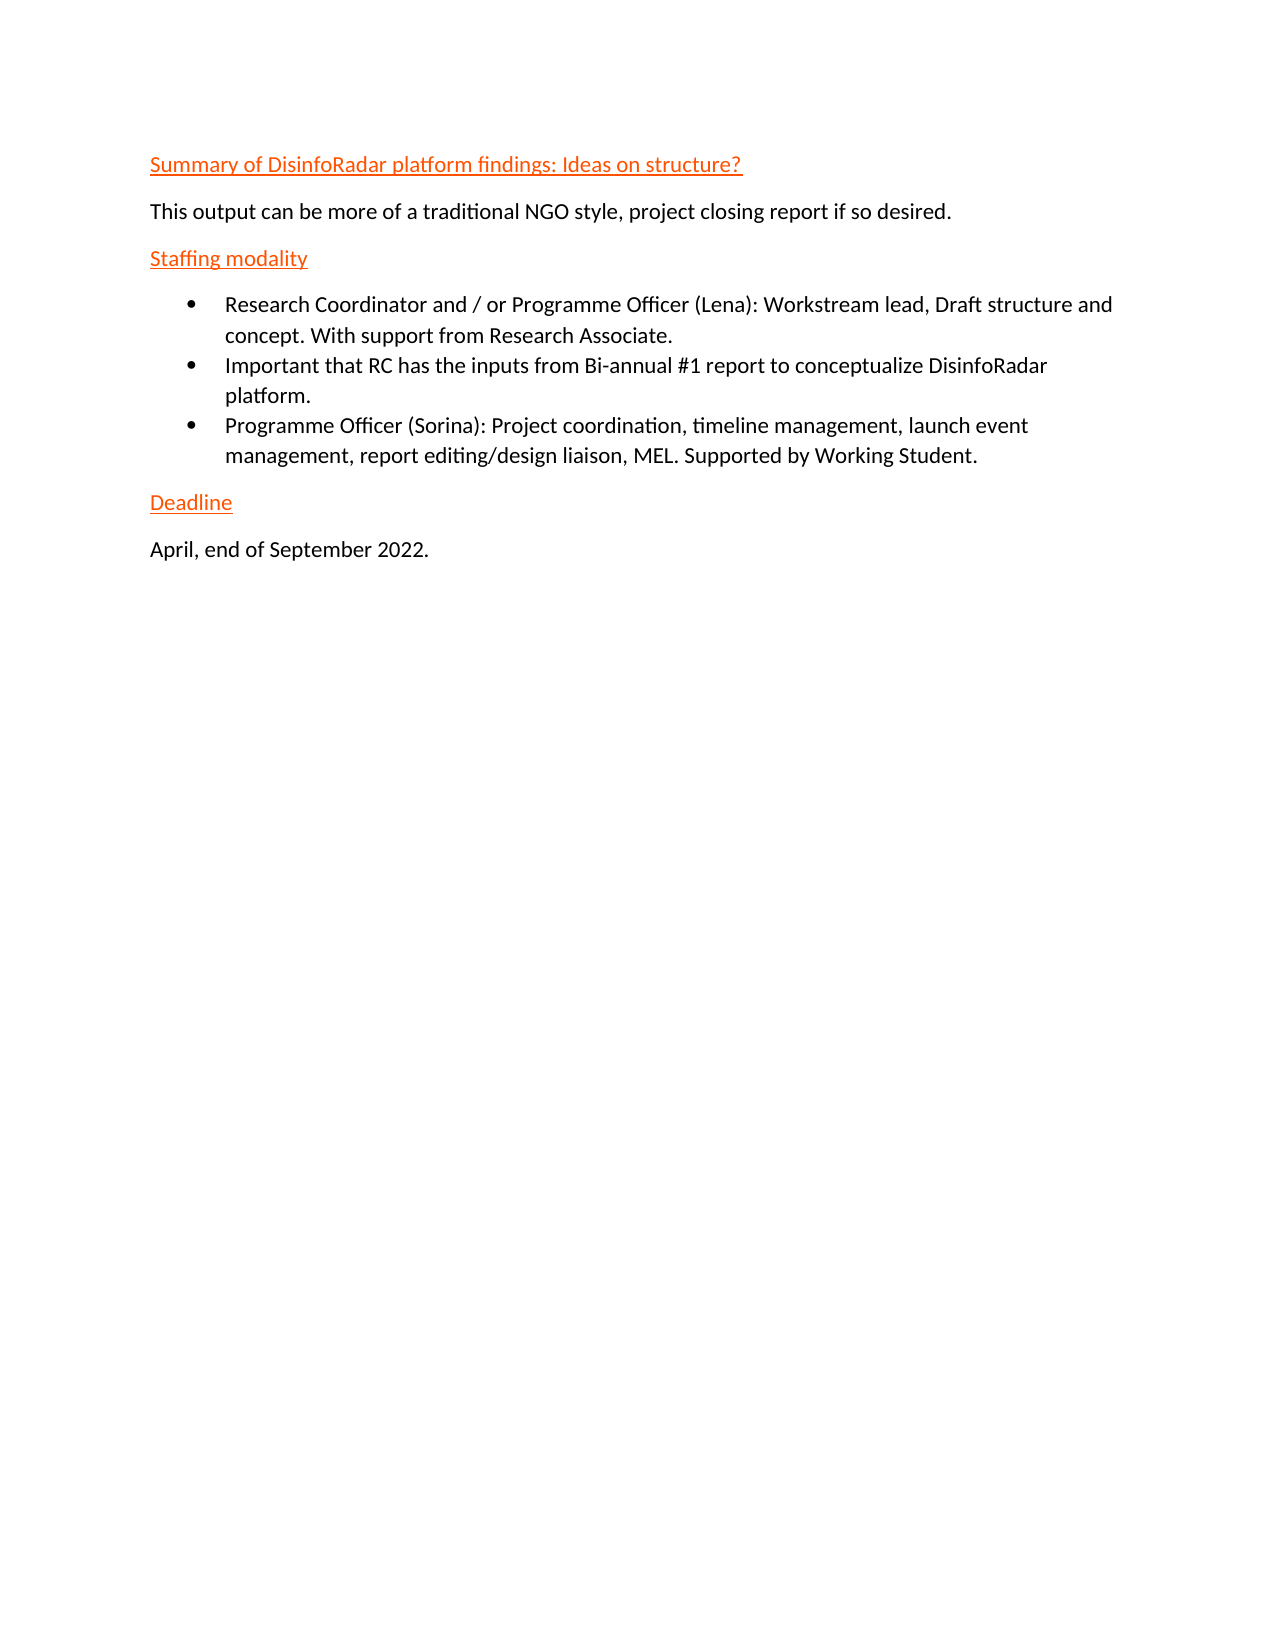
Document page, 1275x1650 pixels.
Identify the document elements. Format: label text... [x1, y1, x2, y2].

text Deadline [150, 488, 1125, 517]
text Staffing modality [150, 244, 1125, 272]
list Research Coordinator and / or Programme Officer (Lena): Workstream lead, Draft structure and concept. With support from Research Associate. [187, 291, 1125, 349]
text Summary of DisinfoRadar platform findings: Ideas on structure? [150, 150, 1125, 178]
list Important that RC has the inputs from Bi-annual #1 report to conceptualize DisinfoRadar platform. [187, 351, 1125, 409]
text April, end of September 2022. [150, 535, 1125, 563]
list Programme Officer (Sorina): Project coordination, timeline management, launch event management, report editing/design liaison, MEL. Supported by Working Student. [187, 411, 1125, 470]
text This output can be more of a traditional NGO style, project closing report if so desired. [150, 197, 1125, 225]
